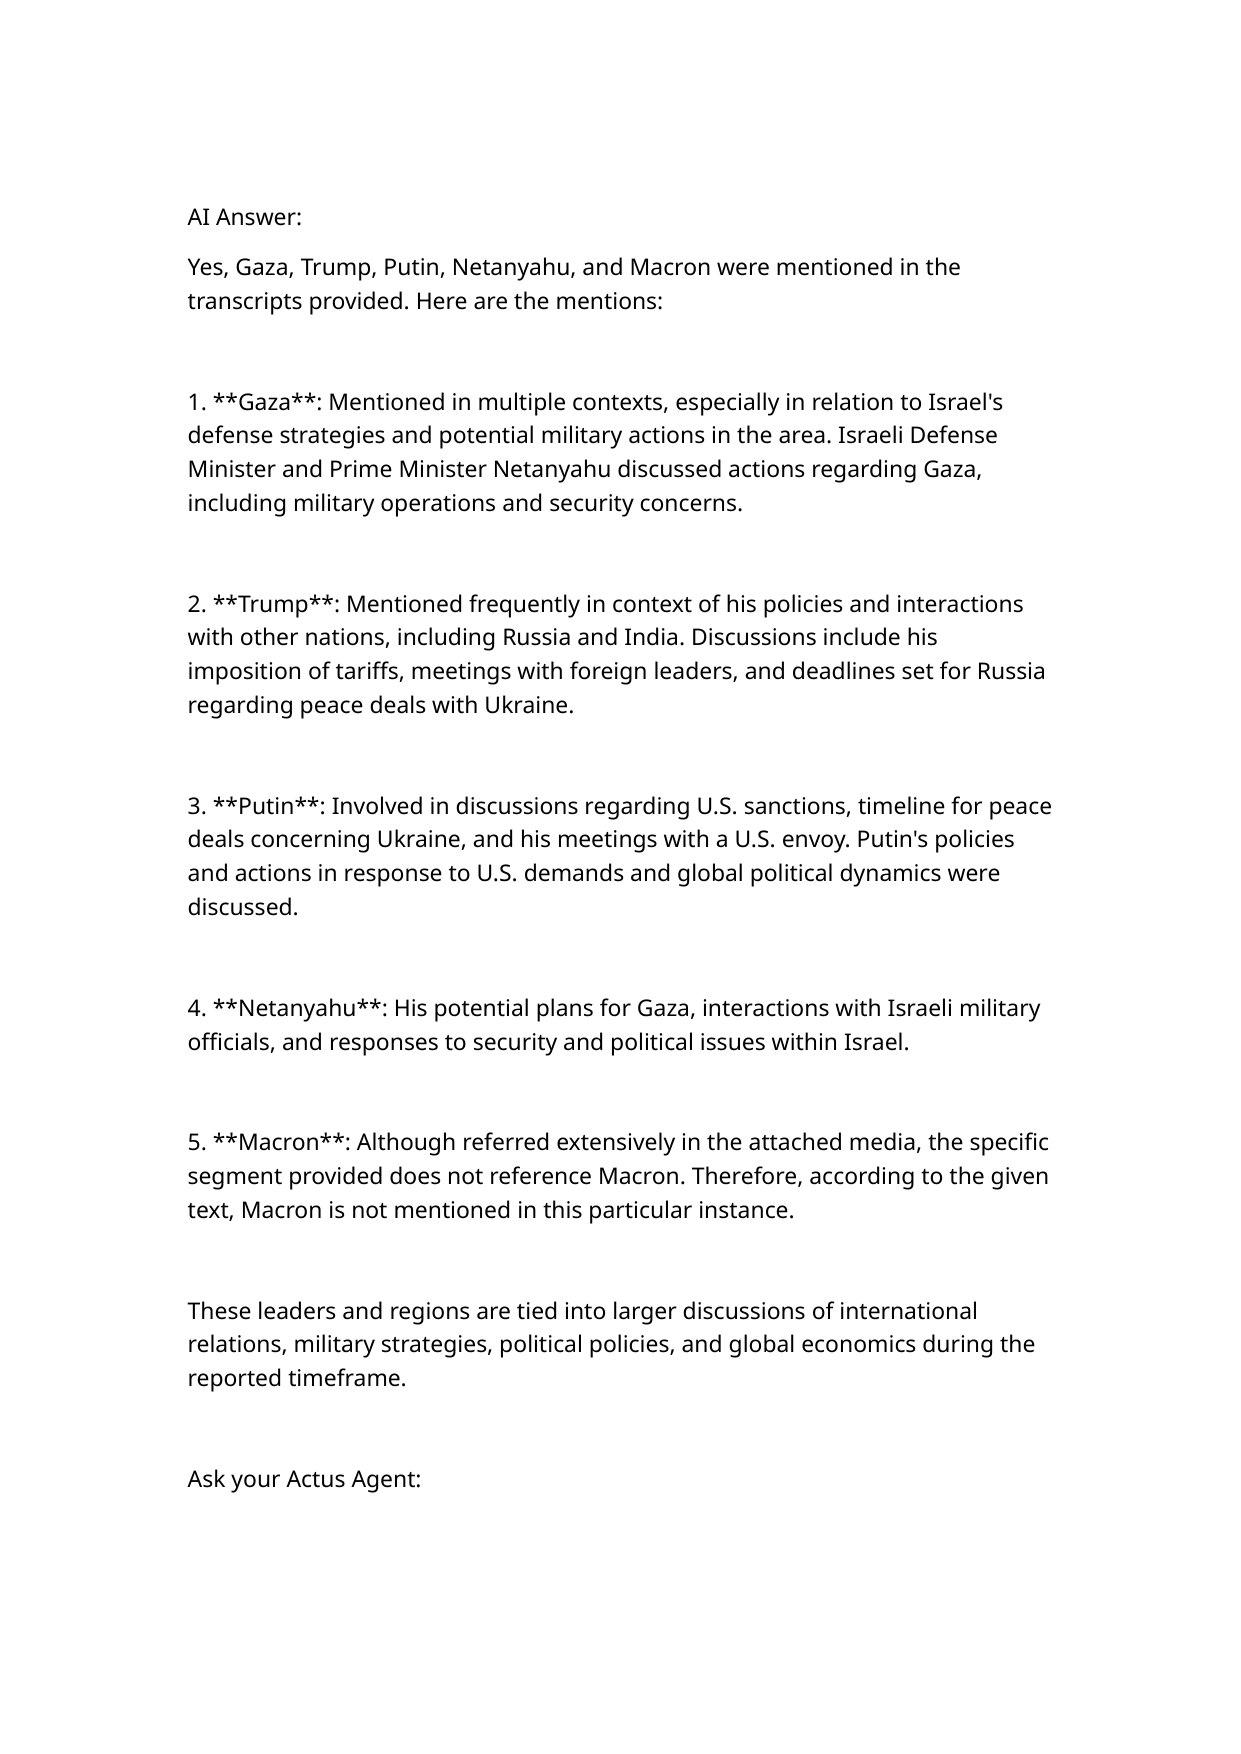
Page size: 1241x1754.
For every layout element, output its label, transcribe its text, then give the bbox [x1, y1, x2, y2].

text These leaders and regions are tied into larger discussions of international relations, military strategies, political policies, and global economics during the reported timeframe. [187, 1294, 1053, 1393]
text 1. **Gaza**: Mentioned in multiple contexts, especially in relation to Israel's defense strategies and potential military actions in the area. Israeli Defense Minister and Prime Minister Netanyahu discussed actions regarding Gaza, including military operations and security concerns. [187, 385, 1053, 518]
text 4. **Netanyahu**: His potential plans for Gaza, interactions with Israeli military officials, and responses to security and political issues within Israel. [187, 992, 1053, 1057]
text AI Answer: [187, 200, 1053, 232]
text 2. **Trump**: Mentioned frequently in context of his policies and interactions with other nations, including Russia and India. Discussions include his imposition of tariffs, meetings with foreign leaders, and deadlines set for Russia regarding peace deals with Ukraine. [187, 587, 1053, 720]
text 5. **Macron**: Although referred extensively in the attached media, the specific segment provided does not reference Macron. Therefore, according to the given text, Macron is not mentioned in this particular instance. [187, 1126, 1053, 1225]
text 3. **Putin**: Involved in discussions regarding U.S. sanctions, timeline for peace deals concerning Ukraine, and his meetings with a U.S. envoy. Putin's policies and actions in response to U.S. demands and global political dynamics were discussed. [187, 789, 1053, 922]
text Ask your Actus Agent: [187, 1463, 1053, 1494]
text Yes, Gaza, Trump, Putin, Netanyahu, and Macron were mentioned in the transcripts provided. Here are the mentions: [187, 251, 1053, 316]
